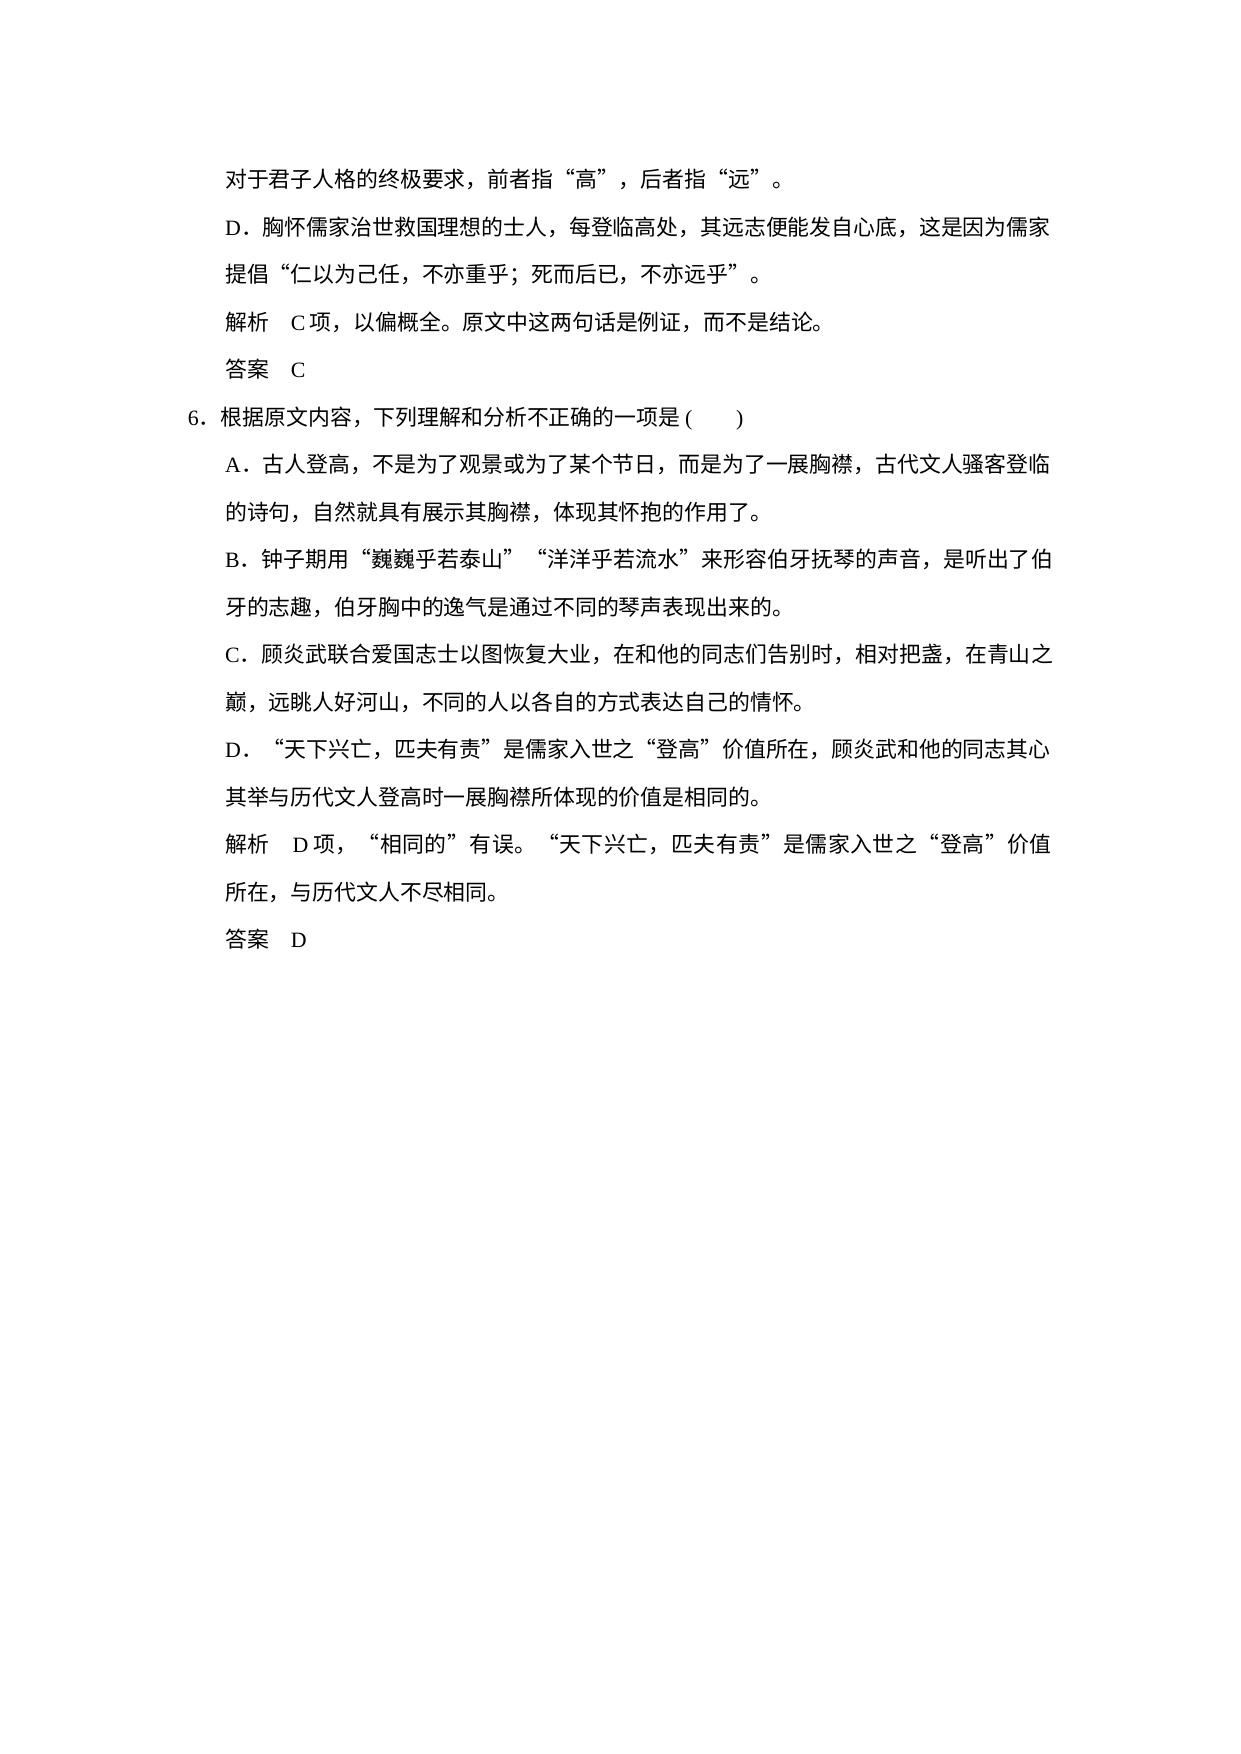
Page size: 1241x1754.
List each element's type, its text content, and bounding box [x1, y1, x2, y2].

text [225, 162, 1053, 194]
text 答案 D [225, 922, 1053, 954]
text 解析 C项，以偏概全。原文中这两句话是例证，而不是结论。 [225, 304, 1053, 336]
text C．顾炎武联合爱国志士以图恢复大业，在和他的同志们告别时，相对把盏，在青山之巅，远眺人好河山，不同的人以各自的方式表达自己的情怀。 [225, 637, 1053, 716]
text B．钟子期用“巍巍乎若泰山”“洋洋乎若流水”来形容伯牙抚琴的声音，是听出了伯牙的志趣，伯牙胸中的逸气是通过不同的琴声表现出来的。 [225, 542, 1053, 621]
text 6．根据原文内容，下列理解和分析不正确的一项是 ( ) [188, 399, 1053, 431]
text 解析 D项，“相同的”有误。“天下兴亡，匹夫有责”是儒家入世之“登高”价值所在，与历代文人不尽相同。 [225, 827, 1053, 906]
text D．胸怀儒家治世救国理想的士人，每登临高处，其远志便能发自心底，这是因为儒家提倡“仁以为己任，不亦重乎；死而后已，不亦远乎”。 [225, 209, 1053, 289]
text A．古人登高，不是为了观景或为了某个节日，而是为了一展胸襟，古代文人骚客登临的诗句，自然就具有展示其胸襟，体现其怀抱的作用了。 [225, 447, 1053, 526]
text D．“天下兴亡，匹夫有责”是儒家入世之“登高”价值所在，顾炎武和他的同志其心其举与历代文人登高时一展胸襟所体现的价值是相同的。 [225, 732, 1053, 811]
text 答案 C [225, 352, 1053, 384]
